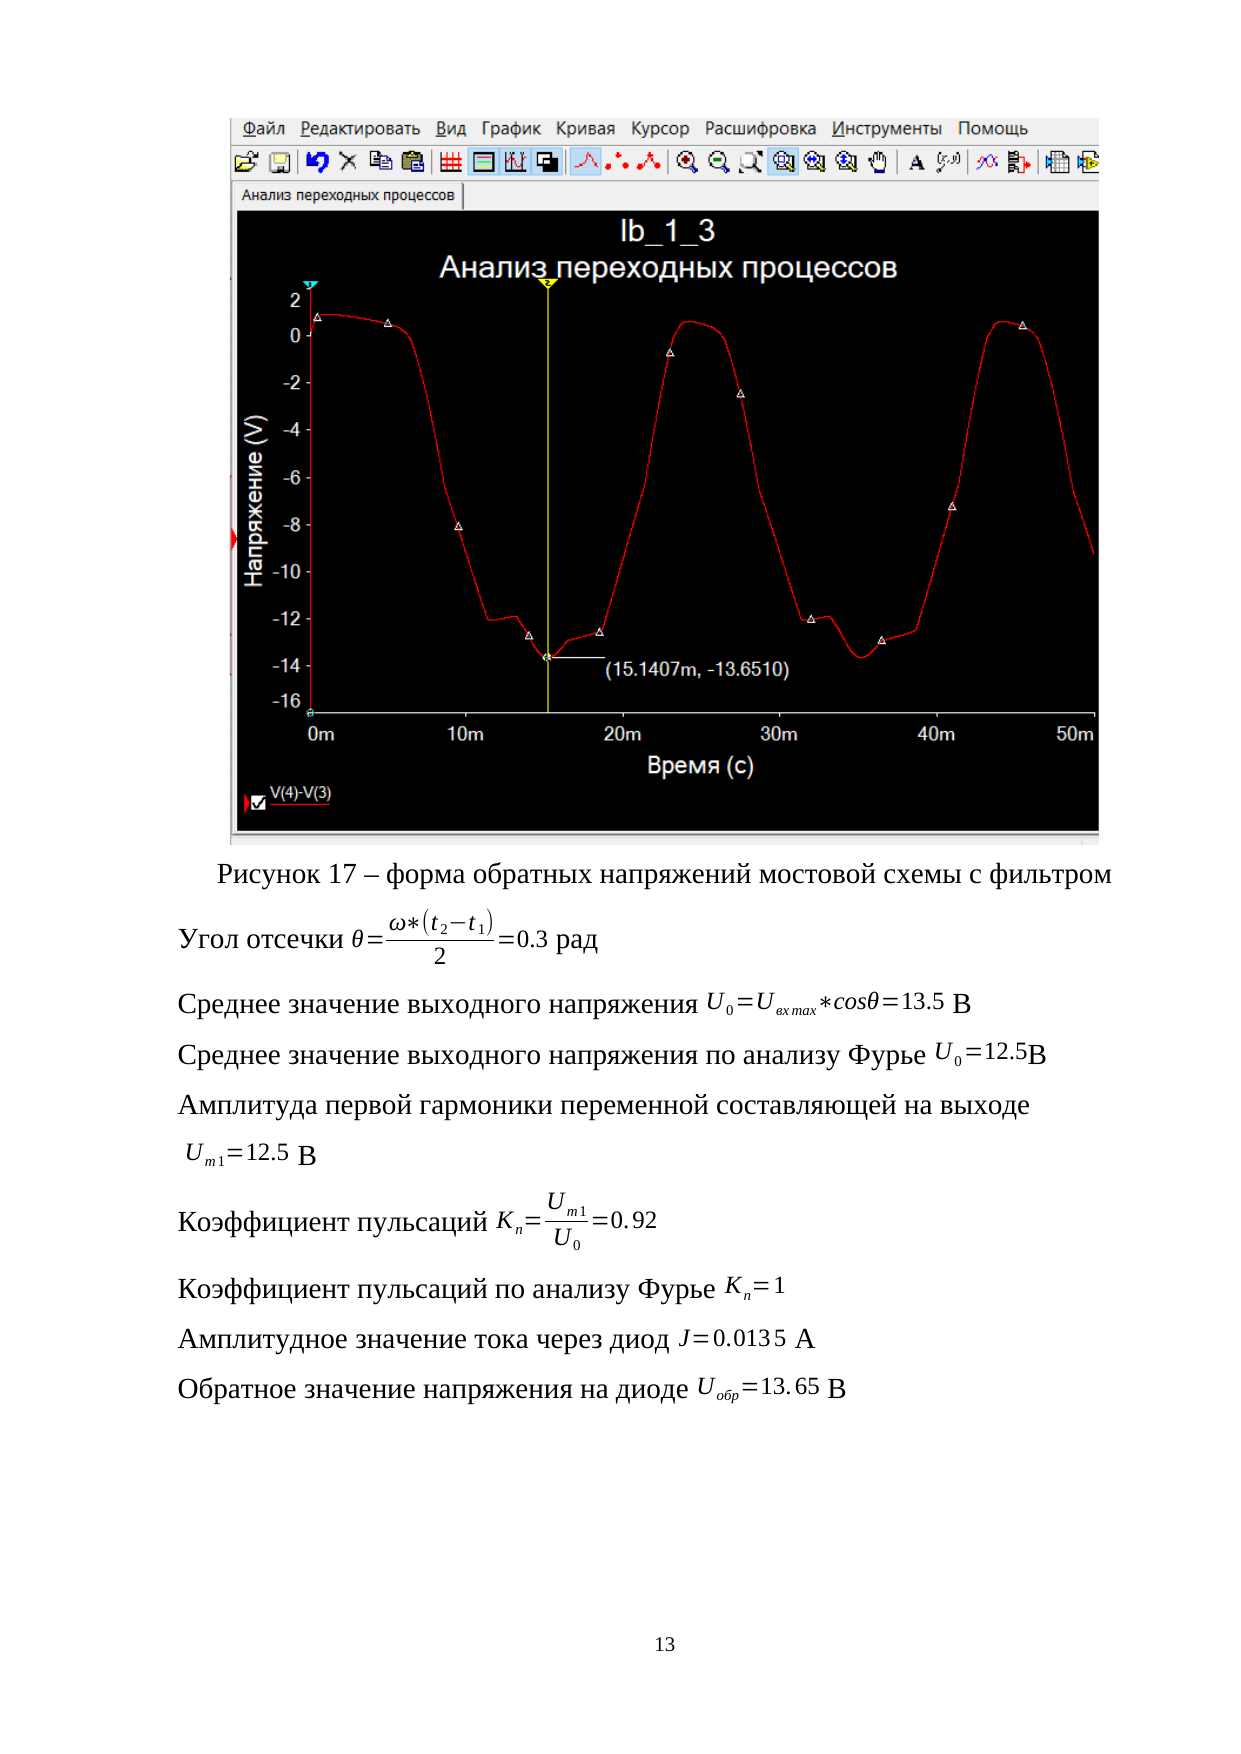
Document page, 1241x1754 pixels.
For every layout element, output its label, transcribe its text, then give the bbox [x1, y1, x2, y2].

text Обратное значение напряжения на диоде В [177, 1372, 1152, 1405]
text В [177, 1138, 1152, 1171]
text Амплитудное значение тока через диод А [177, 1321, 1152, 1355]
text Рисунок 17 – форма обратных напряжений мостовой схемы с фильтром [177, 856, 1152, 890]
text Коэффициент пульсаций [177, 1188, 1152, 1254]
text Коэффициент пульсаций по анализу Фурье [177, 1271, 1152, 1304]
picture [229, 118, 1099, 845]
text Среднее значение выходного напряжения В [177, 987, 1152, 1020]
text Угол отсечки рад [177, 907, 1152, 970]
text Амплитуда первой гармоники переменной составляющей на выходе [177, 1087, 1152, 1121]
text Среднее значение выходного напряжения по анализу Фурье В [177, 1037, 1152, 1071]
